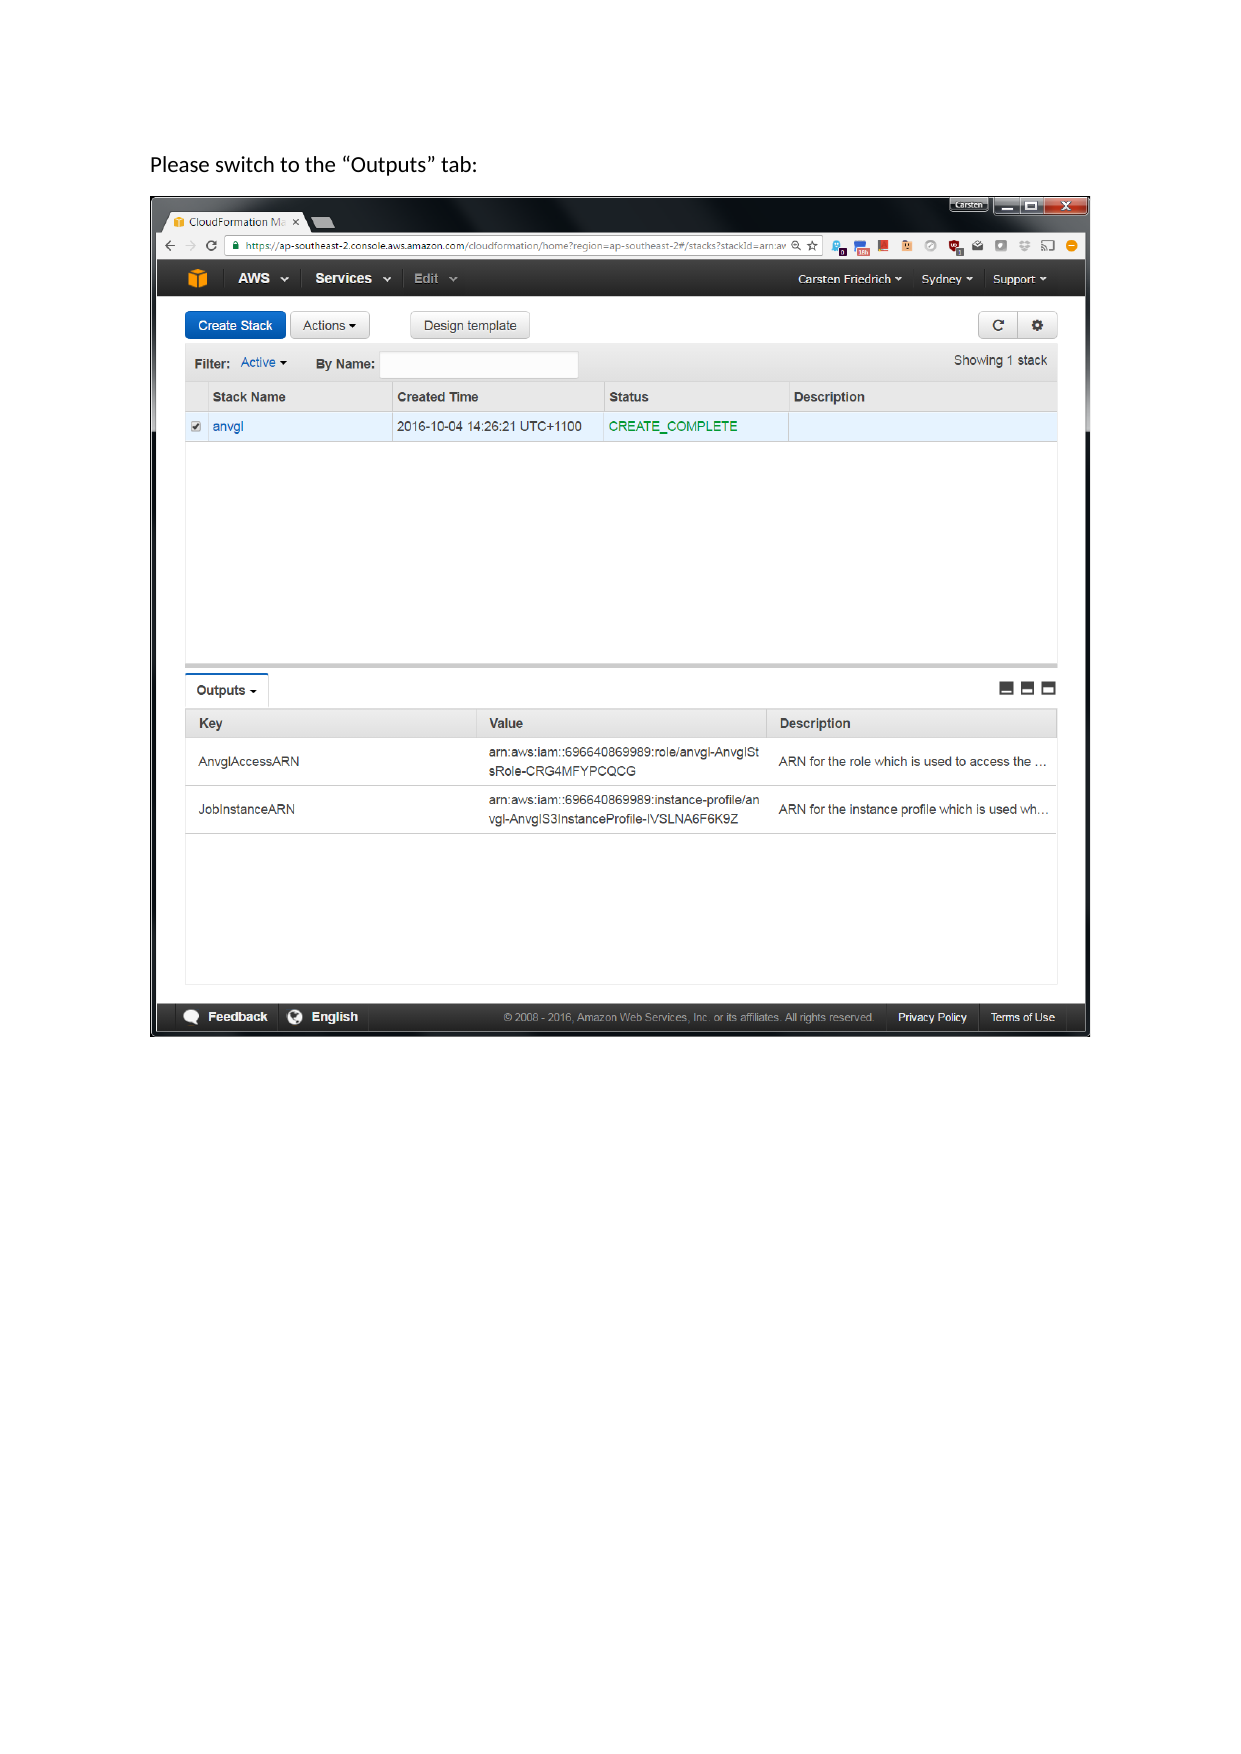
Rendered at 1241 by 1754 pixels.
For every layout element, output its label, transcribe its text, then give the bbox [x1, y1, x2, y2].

picture [150, 196, 1091, 1037]
text Please switch to the “Outputs” tab: [150, 150, 1090, 178]
